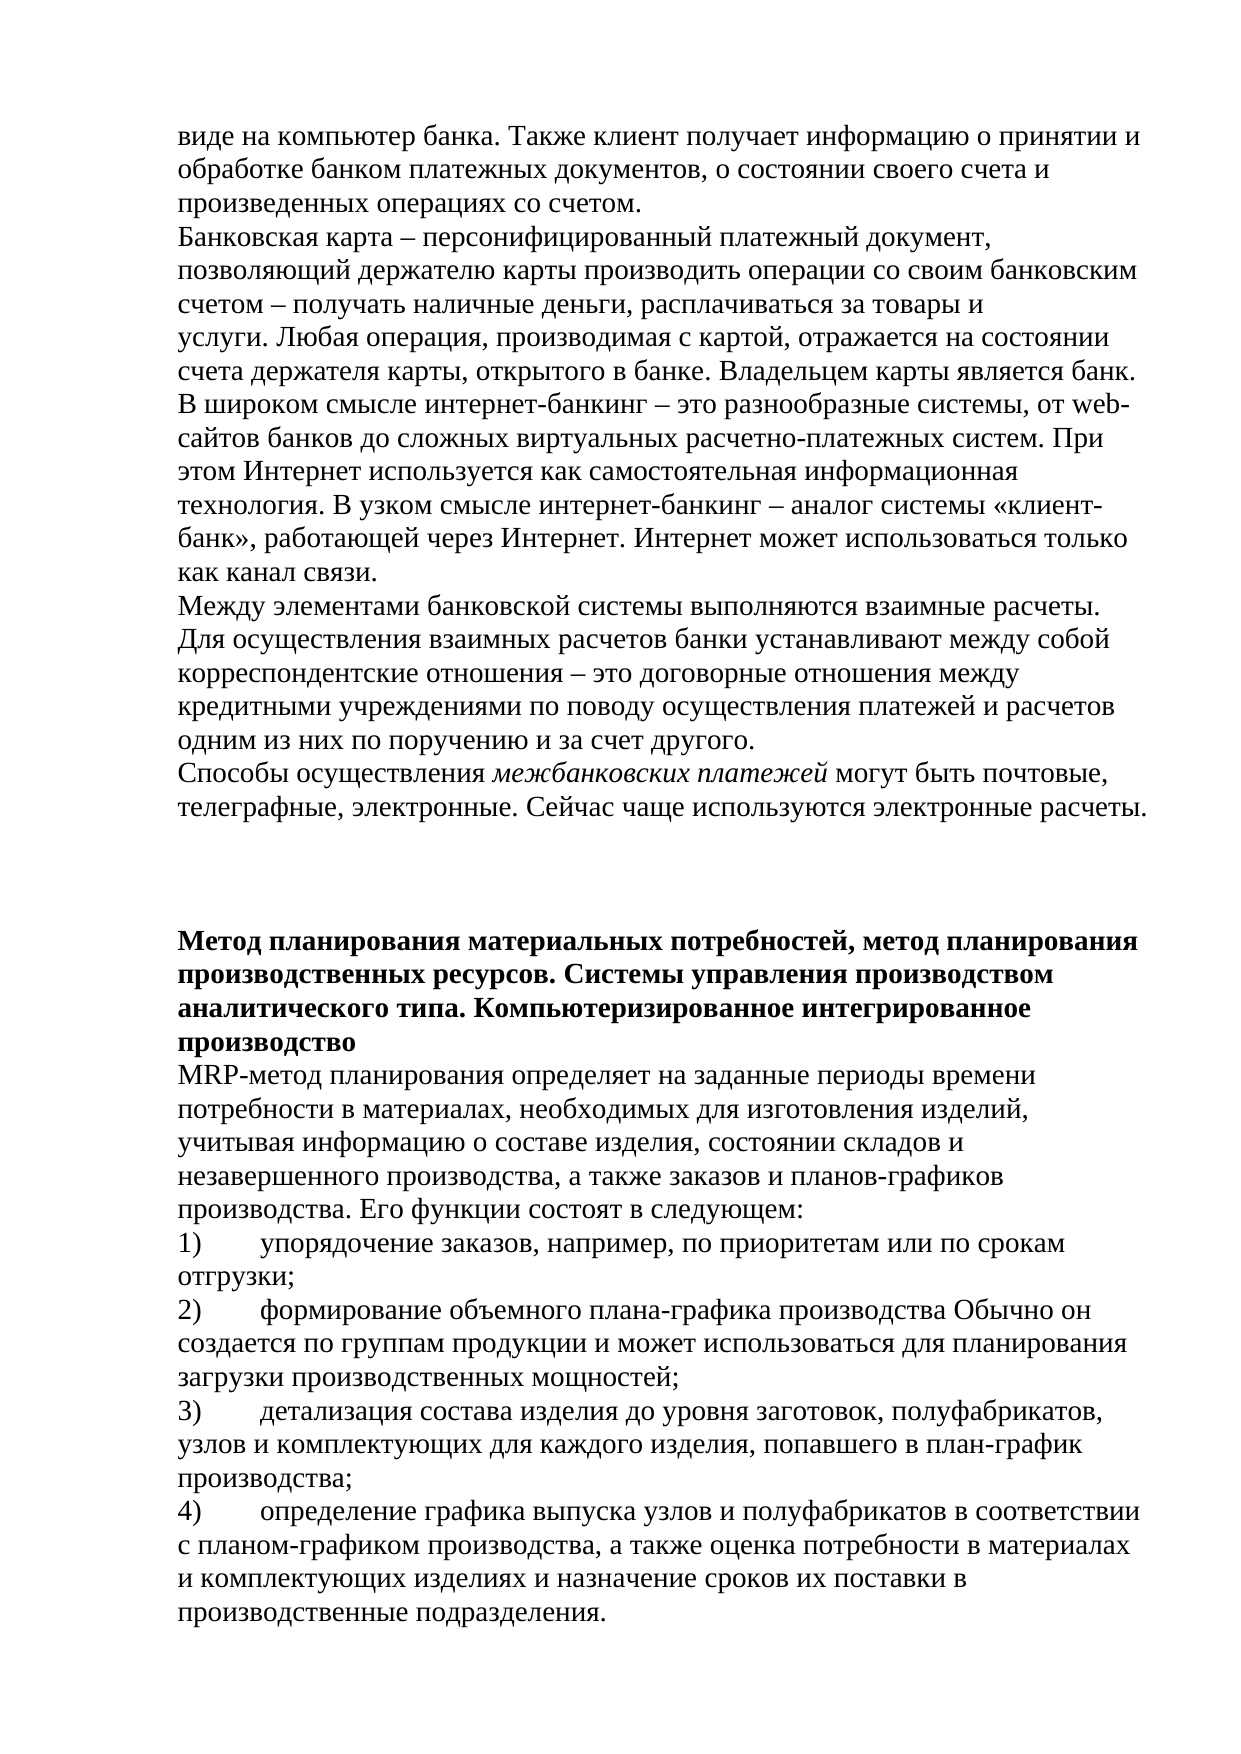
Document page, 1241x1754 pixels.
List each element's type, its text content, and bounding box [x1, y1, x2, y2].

text 1) упорядочение заказов, например, по приоритетам или по срокам отгрузки; [177, 1225, 1152, 1292]
text 3) детализация состава изделия до уровня заготовок, полуфабрикатов, узлов и комплектующих для каждого изделия, попавшего в план-график производства; [177, 1393, 1152, 1493]
text Между элементами банковской системы выполняются взаимные расчеты. Для осуществления взаимных расчетов банки устанавливают между собой корреспондентские отношения – это договорные отношения между кредитными учреждениями по поводу осуществления платежей и расчетов одним из них по поручению и за счет другого. [177, 588, 1152, 755]
text Банковская карта – персонифицированный платежный документ, позволяющий держателю карты производить операции со своим банковским счетом – получать наличные деньги, расплачиваться за товары и услуги. Любая операция, производимая с картой, отражается на состоянии счета держателя карты, открытого в банке. Владельцем карты является банк. [177, 219, 1152, 386]
text 2) формирование объемного плана-графика производства Обычно он создается по группам продукции и может использоваться для планирования загрузки производственных мощностей; [177, 1292, 1152, 1393]
text Метод планирования материальных потребностей, метод планирования производственных ресурсов. Системы управления производством аналитического типа. Компьютеризированное интегрированное производство [177, 923, 1152, 1057]
text В широком смысле интернет-банкинг – это разнообразные системы, от web-сайтов банков до сложных виртуальных расчетно-платежных систем. При этом Интернет используется как самостоятельная информационная технология. В узком смысле интернет-банкинг – аналог системы «клиент-банк», работающей через Интернет. Интернет может использоваться только как канал связи. [177, 386, 1152, 588]
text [177, 118, 1152, 219]
text 4) определение графика выпуска узлов и полуфабрикатов в соответствии с планом-графиком производства, а также оценка потребности в материалах и комплектующих изделиях и назначение сроков их поставки в производственные подразделения. [177, 1493, 1152, 1627]
text MRP-метод планирования определяет на заданные периоды времени потребности в материалах, необходимых для изготовления изделий, учитывая информацию о составе изделия, состоянии складов и незавершенного производства, а также заказов и планов-графиков производства. Его функции состоят в следующем: [177, 1057, 1152, 1225]
text Способы осуществления межбанковских платежей могут быть почтовые, телеграфные, электронные. Сейчас чаще используются электронные расчеты. [177, 755, 1152, 822]
